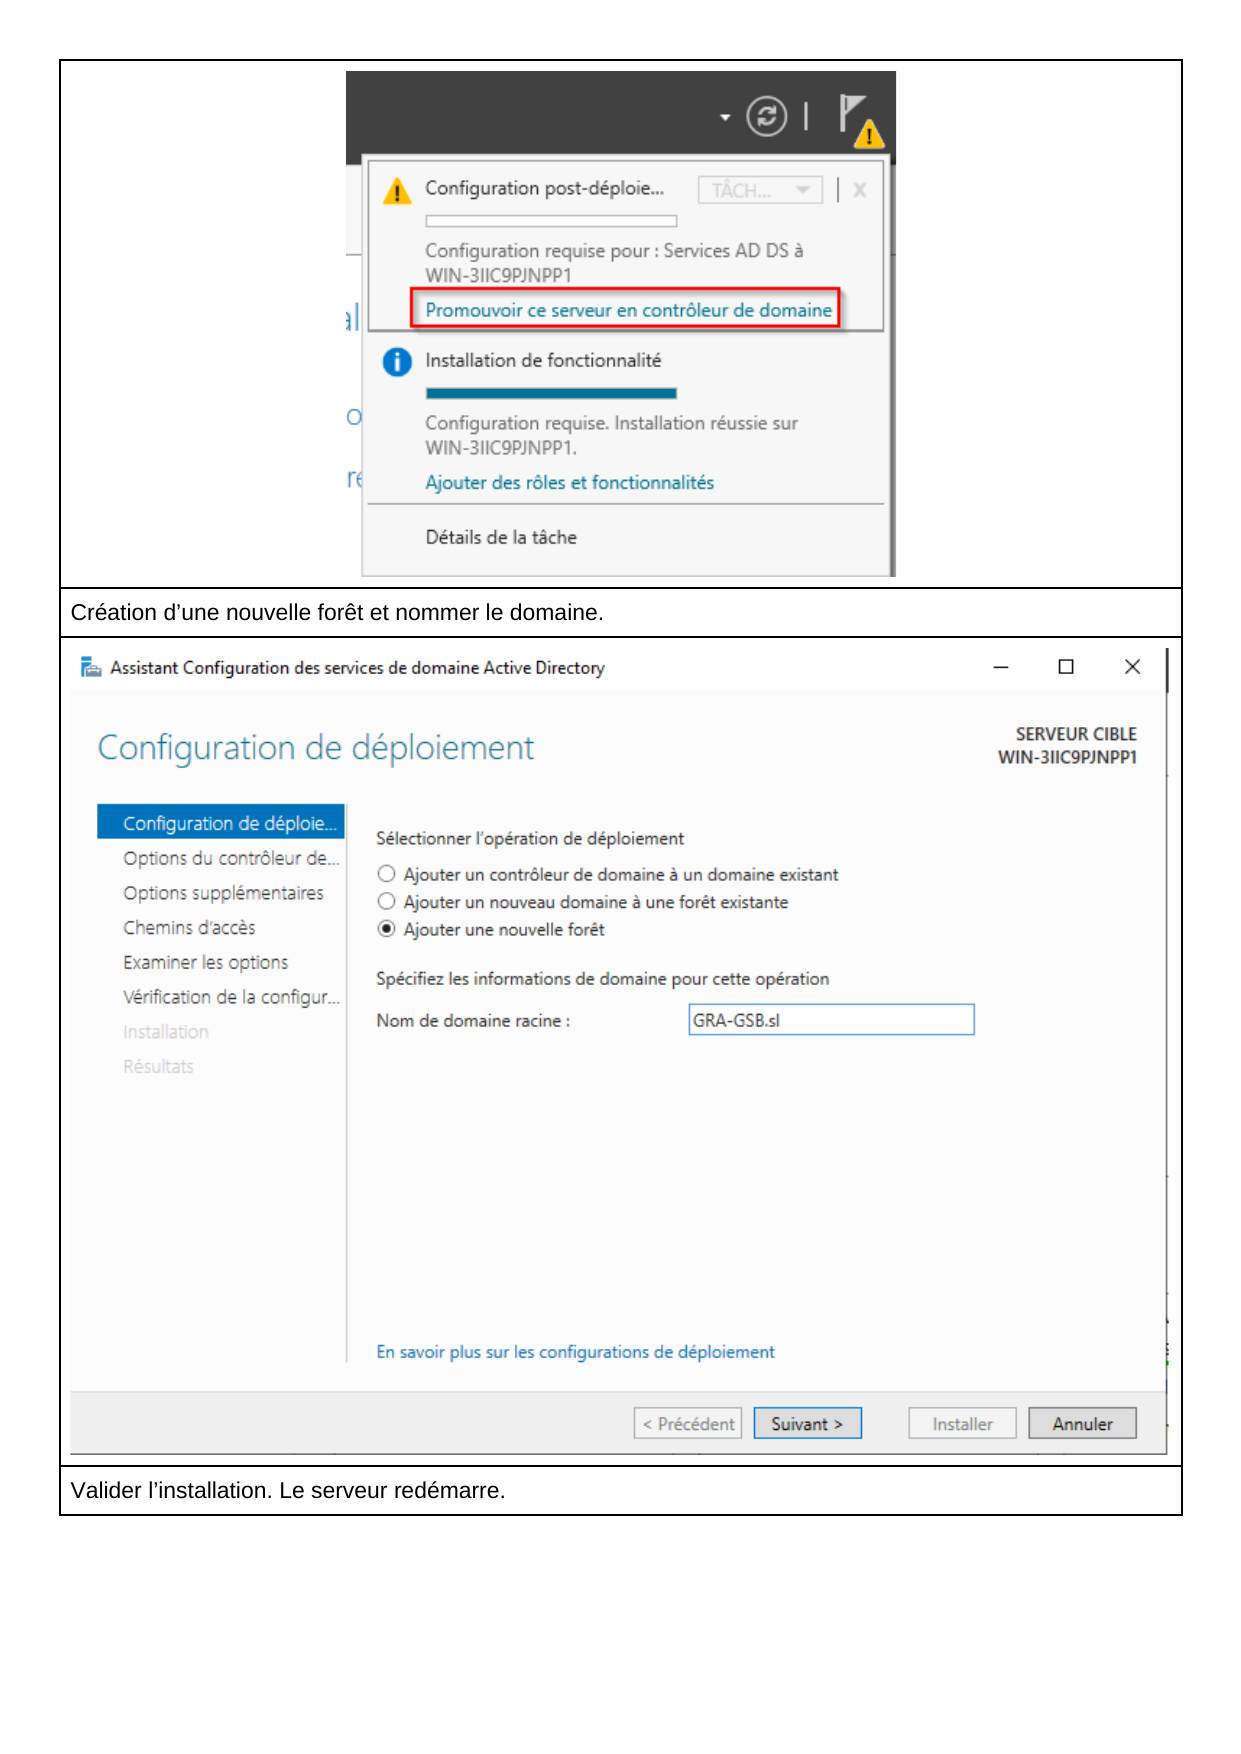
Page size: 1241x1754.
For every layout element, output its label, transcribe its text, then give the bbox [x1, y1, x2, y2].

table_cell [61, 638, 1181, 1465]
table_cell Création d’une nouvelle forêt et nommer le domaine. [61, 589, 1181, 636]
picture [346, 71, 897, 577]
table_cell Valider l’installation. Le serveur redémarre. [61, 1467, 1181, 1514]
table_cell [61, 61, 1181, 587]
picture [70, 648, 1169, 1455]
